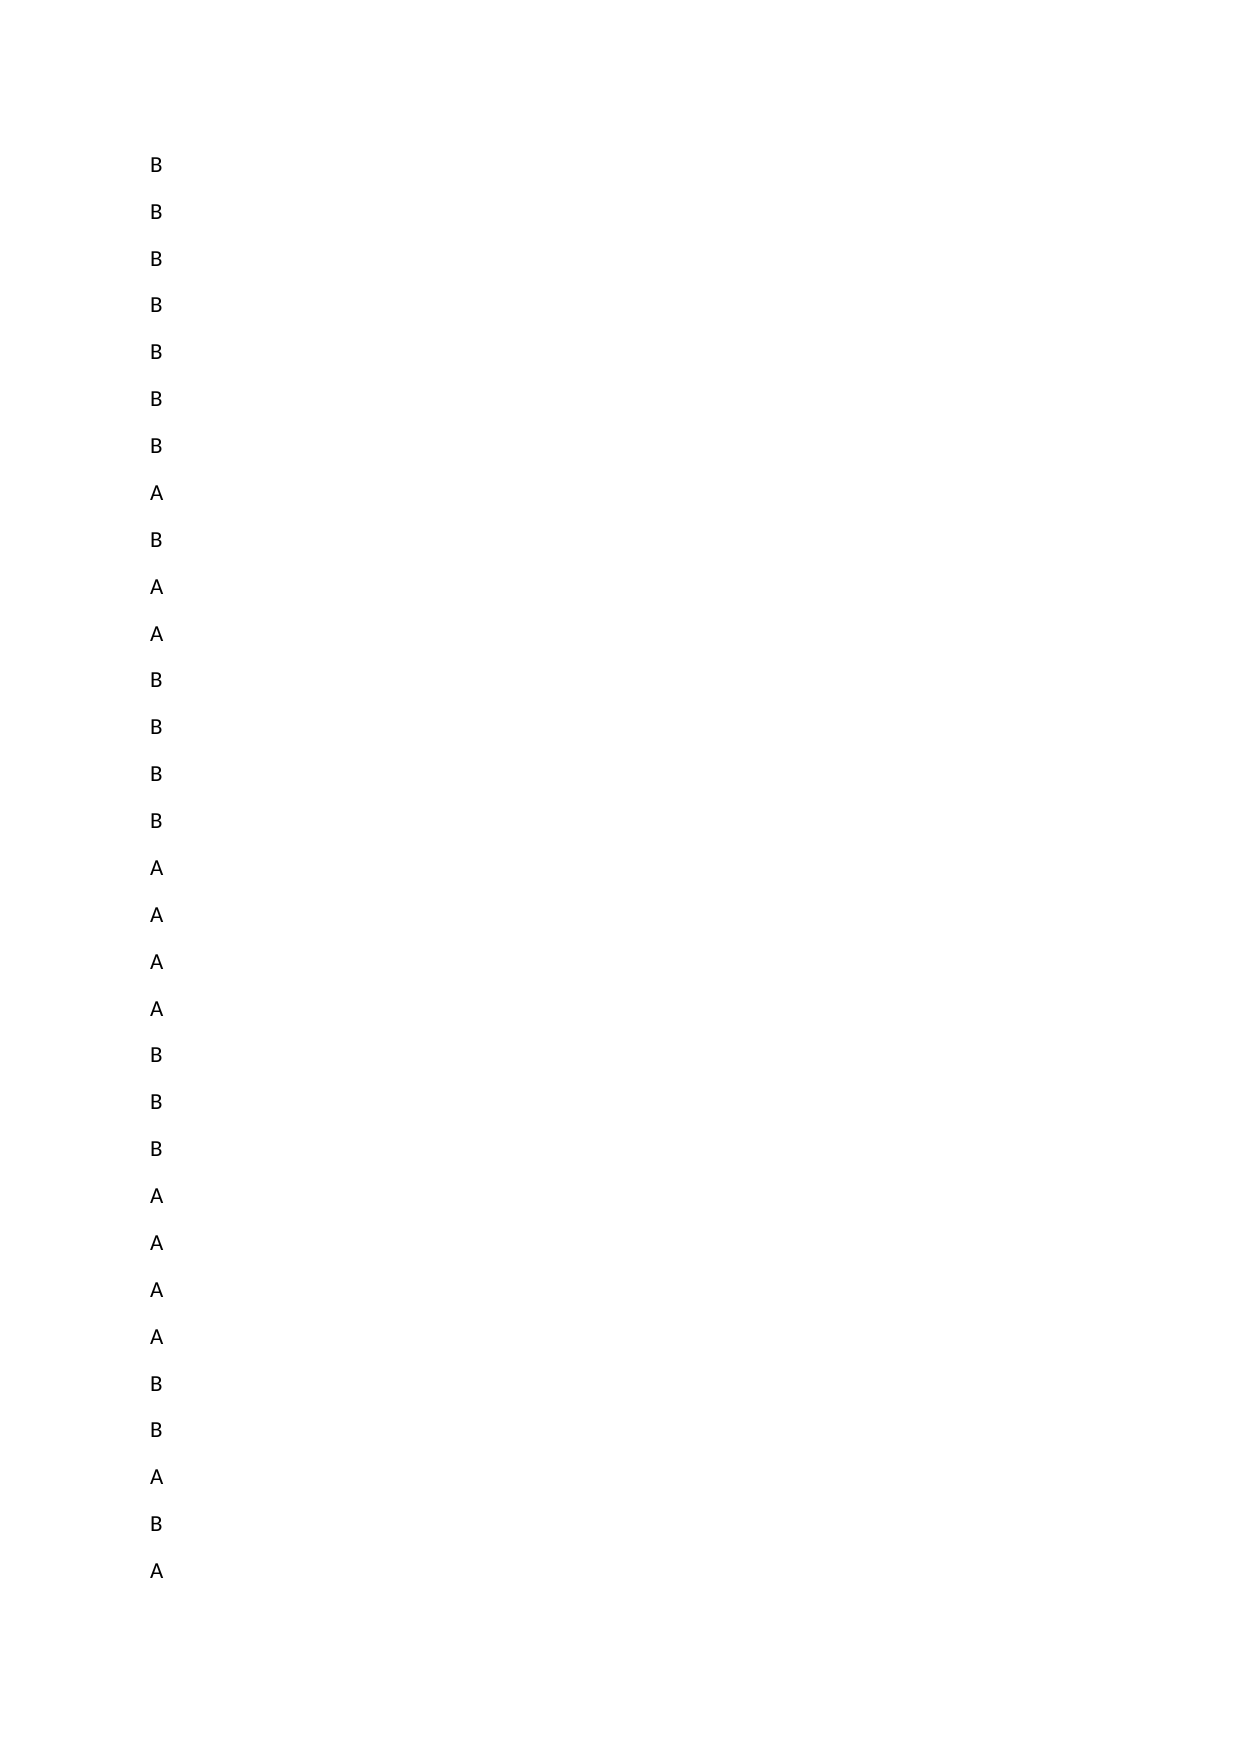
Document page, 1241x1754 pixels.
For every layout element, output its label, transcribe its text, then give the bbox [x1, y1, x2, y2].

text B [150, 525, 1090, 553]
text B [150, 1087, 1090, 1116]
text B [150, 337, 1090, 366]
text A [150, 572, 1090, 600]
text B [150, 666, 1090, 694]
text A [150, 853, 1090, 881]
text B [150, 1134, 1090, 1162]
text B [150, 431, 1090, 459]
text A [150, 1275, 1090, 1303]
text B [150, 197, 1090, 225]
text A [150, 900, 1090, 928]
text B [150, 244, 1090, 272]
text A [150, 1322, 1090, 1350]
text B [150, 712, 1090, 741]
text A [150, 1181, 1090, 1209]
text B [150, 759, 1090, 787]
text A [150, 1556, 1090, 1584]
text B [150, 384, 1090, 412]
text B [150, 1041, 1090, 1069]
text A [150, 947, 1090, 975]
text A [150, 619, 1090, 647]
text B [150, 1369, 1090, 1397]
text B [150, 1416, 1090, 1444]
text A [150, 478, 1090, 506]
text B [150, 150, 1090, 178]
text B [150, 1509, 1090, 1537]
text A [150, 1228, 1090, 1256]
text A [150, 994, 1090, 1022]
text B [150, 806, 1090, 834]
text A [150, 1462, 1090, 1491]
text B [150, 291, 1090, 319]
